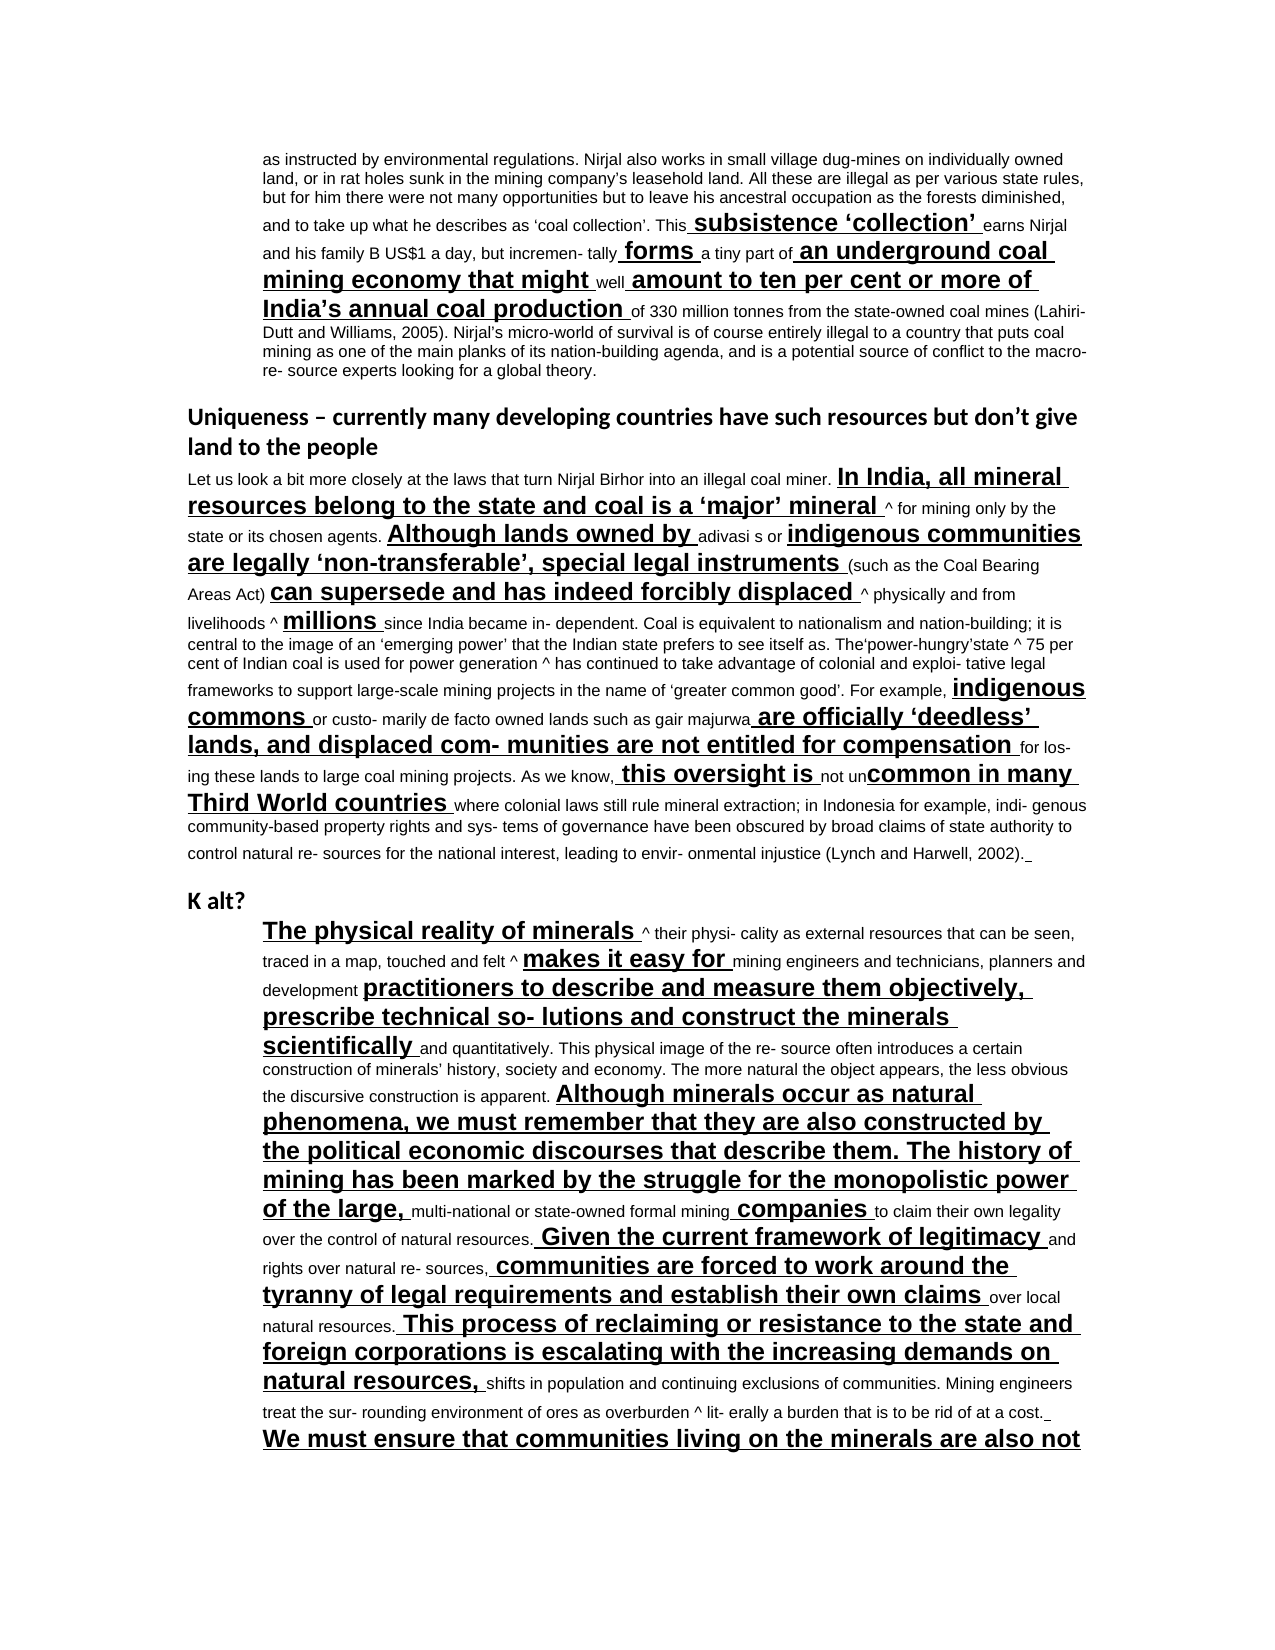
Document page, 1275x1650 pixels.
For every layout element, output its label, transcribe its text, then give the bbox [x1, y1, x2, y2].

subtitle Uniqueness – currently many developing countries have such resources but don’t give land to the people [187, 401, 1087, 462]
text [262, 150, 1087, 380]
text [262, 916, 1087, 1452]
subtitle K alt? [187, 885, 1087, 916]
text Let us look a bit more closely at the laws that turn Nirjal Birhor into an illegal coal miner. In India, all mineral resources belong to the state and coal is a ‘major’ mineral ^ for mining only by the state or its chosen agents. Although lands owned by adivasi s or indigenous communities are legally ‘non-transferable’, special legal instruments (such as the Coal Bearing Areas Act) can supersede and has indeed forcibly displaced ^ physically and from livelihoods ^ millions since India became in- dependent. Coal is equivalent to nationalism and nation-building; it is central to the image of an ‘emerging power’ that the Indian state prefers to see itself as. The‘power-hungry’state ^ 75 per cent of Indian coal is used for power generation ^ has continued to take advantage of colonial and exploi- tative legal frameworks to support large-scale mining projects in the name of ‘greater common good’. For example, indigenous commons or custo- marily de facto owned lands such as gair majurwa are officially ‘deedless’ lands, and displaced com- munities are not entitled for compensation for los- ing these lands to large coal mining projects. As we know, this oversight is not uncommon in many Third World countries where colonial laws still rule mineral extraction; in Indonesia for example, indi- genous community-based property rights and sys- tems of governance have been obscured by broad claims of state authority to control natural re- sources for the national interest, leading to envir- onmental injustice (Lynch and Harwell, 2002). [187, 462, 1087, 864]
